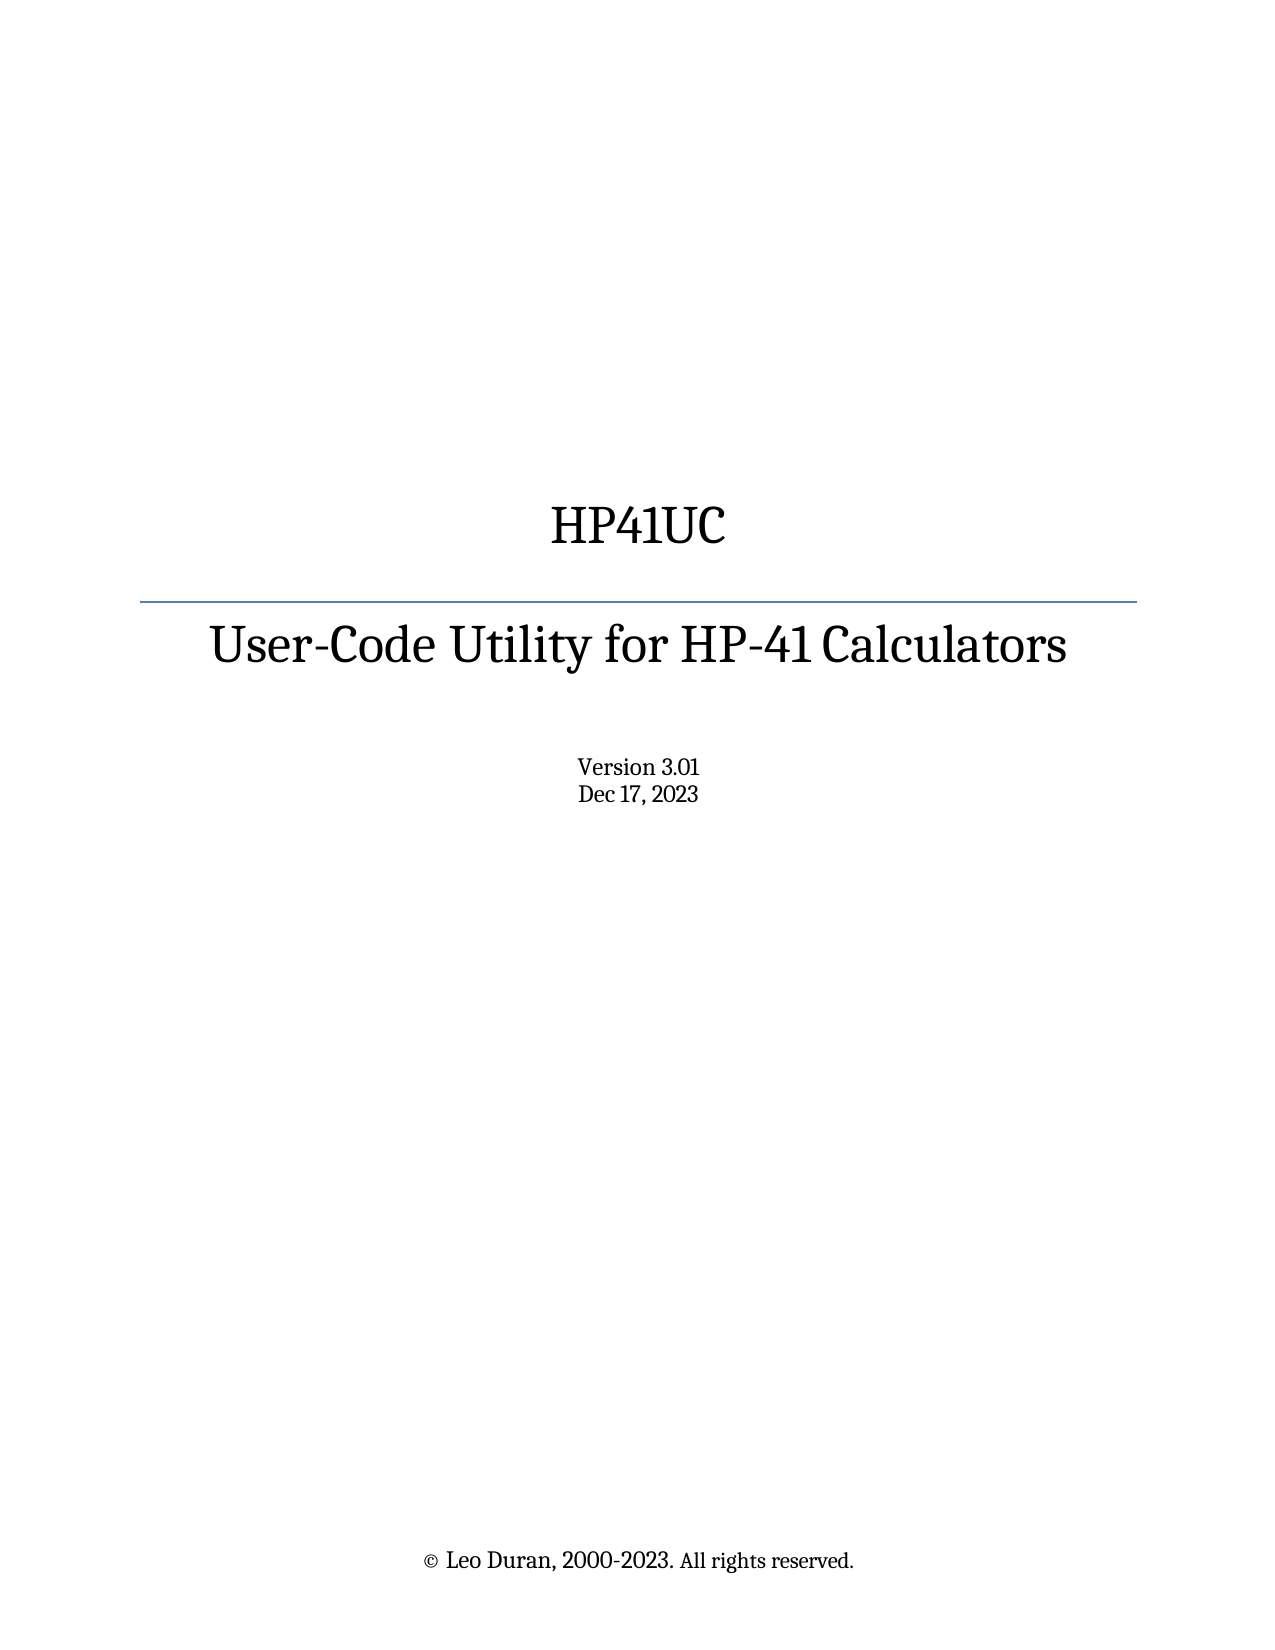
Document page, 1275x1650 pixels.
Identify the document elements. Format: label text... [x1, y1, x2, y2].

table_header HP41UC [140, 495, 1137, 601]
table_cell Version 3.01 Dec 17, 2023 [140, 714, 1137, 811]
text © Leo Duran, 2000-2023. All rights reserved. [127, 1546, 1148, 1575]
table_cell User-Code Utility for HP-41 Calculators [140, 603, 1137, 714]
